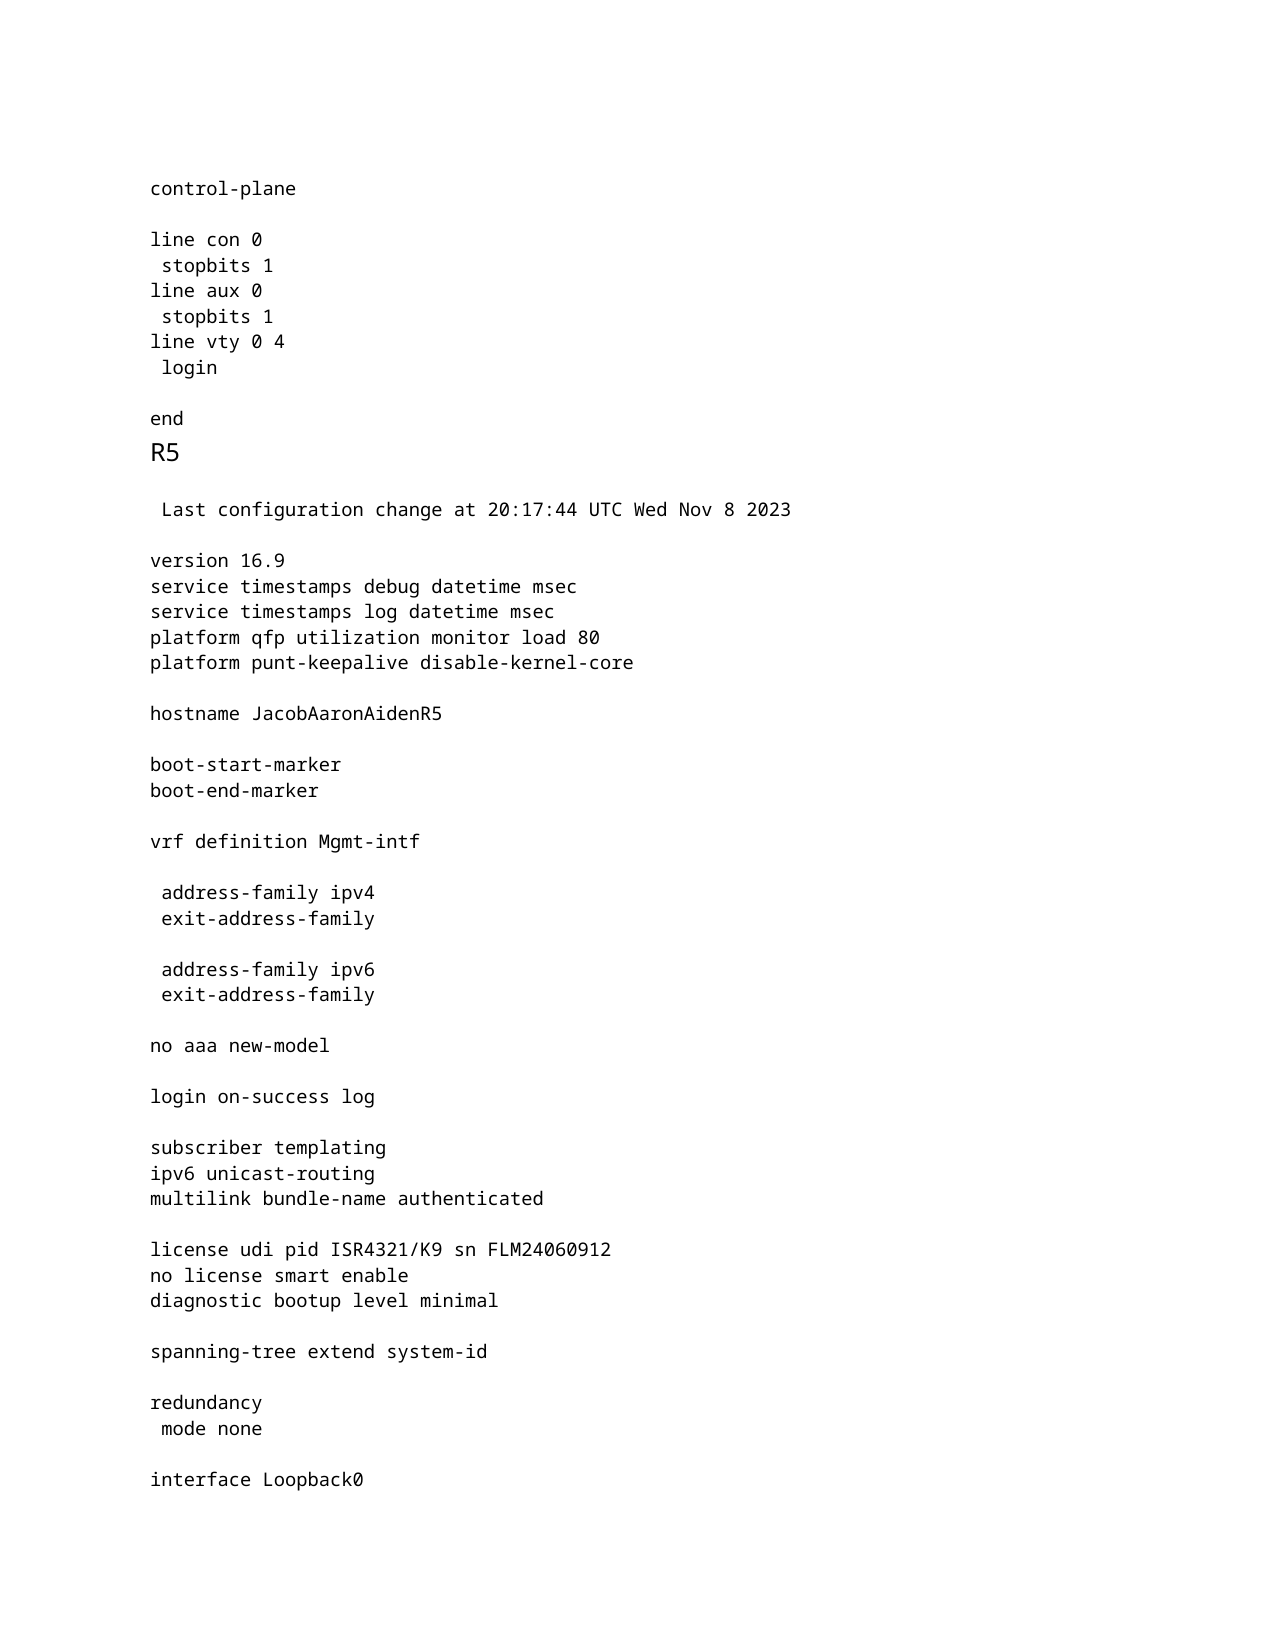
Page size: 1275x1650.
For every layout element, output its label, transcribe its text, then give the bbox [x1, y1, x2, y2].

text diagnostic bootup level minimal [150, 1288, 1125, 1313]
text line con 0 [150, 227, 1125, 252]
text multilink bundle-name authenticated [150, 1186, 1125, 1211]
subtitle R5 [150, 435, 1125, 469]
text line aux 0 [150, 278, 1125, 303]
text stopbits 1 [150, 252, 1125, 278]
text version 16.9 [150, 547, 1125, 573]
text subscriber templating [150, 1134, 1125, 1160]
text boot-start-marker [150, 752, 1125, 777]
text exit-address-family [150, 981, 1125, 1007]
text interface Loopback0 [150, 1466, 1125, 1492]
text vrf definition Mgmt-intf [150, 828, 1125, 854]
text end [150, 405, 1125, 431]
text line vty 0 4 [150, 329, 1125, 354]
text ipv6 unicast-routing [150, 1160, 1125, 1186]
text address-family ipv4 [150, 879, 1125, 905]
text boot-end-marker [150, 777, 1125, 803]
text exit-address-family [150, 905, 1125, 930]
text login on-success log [150, 1083, 1125, 1109]
text license udi pid ISR4321/K9 sn FLM24060912 [150, 1237, 1125, 1262]
text platform punt-keepalive disable-kernel-core [150, 649, 1125, 675]
text hostname JacobAaronAidenR5 [150, 701, 1125, 726]
text no license smart enable [150, 1262, 1125, 1288]
text mode none [150, 1415, 1125, 1441]
text login [150, 354, 1125, 380]
text service timestamps debug datetime msec [150, 573, 1125, 598]
text no aaa new-model [150, 1032, 1125, 1058]
text service timestamps log datetime msec [150, 598, 1125, 624]
text platform qfp utilization monitor load 80 [150, 624, 1125, 649]
text redundancy [150, 1390, 1125, 1415]
text control-plane [150, 176, 1125, 201]
text stopbits 1 [150, 303, 1125, 329]
text address-family ipv6 [150, 956, 1125, 981]
text spanning-tree extend system-id [150, 1339, 1125, 1364]
text Last configuration change at 20:17:44 UTC Wed Nov 8 2023 [150, 496, 1125, 522]
